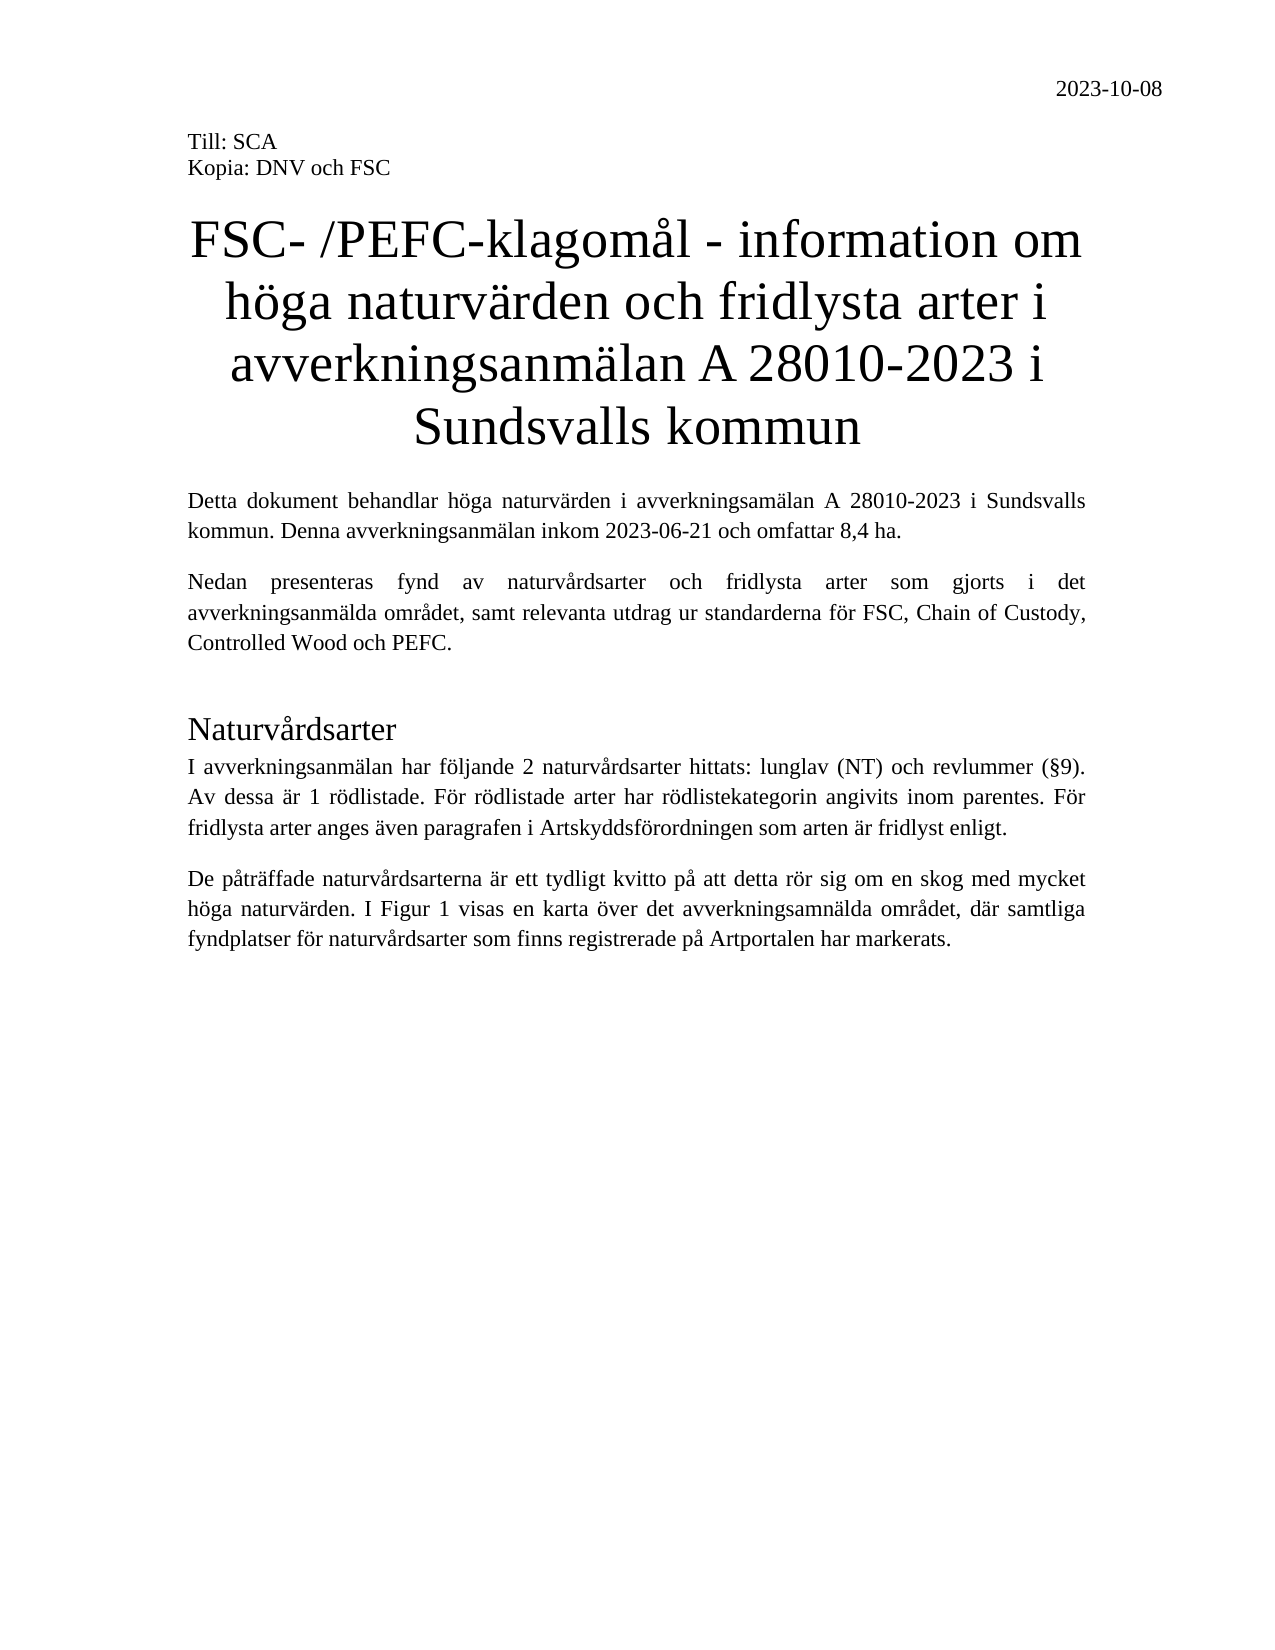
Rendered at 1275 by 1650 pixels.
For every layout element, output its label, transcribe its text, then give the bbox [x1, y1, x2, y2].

text I avverkningsanmälan har följande 2 naturvårdsarter hittats: lunglav (NT) och revlummer (§9). Av dessa är 1 rödlistade. För rödlistade arter har rödlistekategorin angivits inom parentes. För fridlysta arter anges även paragrafen i Artskyddsförordningen som arten är fridlyst enligt. [187, 753, 1087, 840]
text Detta dokument behandlar höga naturvärden i avverkningsamälan A 28010-2023 i Sundsvalls kommun. Denna avverkningsanmälan inkom 2023-06-21 och omfattar 8,4 ha. [187, 487, 1087, 544]
title FSC- /PEFC-klagomål - information om höga naturvärden och fridlysta arter i avverkningsanmälan A 28010-2023 i Sundsvalls kommun [187, 207, 1087, 456]
text De påträffade naturvårdsarterna är ett tydligt kvitto på att detta rör sig om en skog med mycket höga naturvärden. I Figur 1 visas en karta över det avverkningsamnälda området, där samtliga fyndplatser för naturvårdsarter som finns registrerade på Artportalen har markerats. [187, 864, 1087, 951]
text Nedan presenteras fynd av naturvårdsarter och fridlysta arter som gjorts i det avverkningsanmälda området, samt relevanta utdrag ur standarderna för FSC, Chain of Custody, Controlled Wood och PEFC. [187, 568, 1087, 655]
subtitle Naturvårdsarter [187, 709, 1087, 747]
